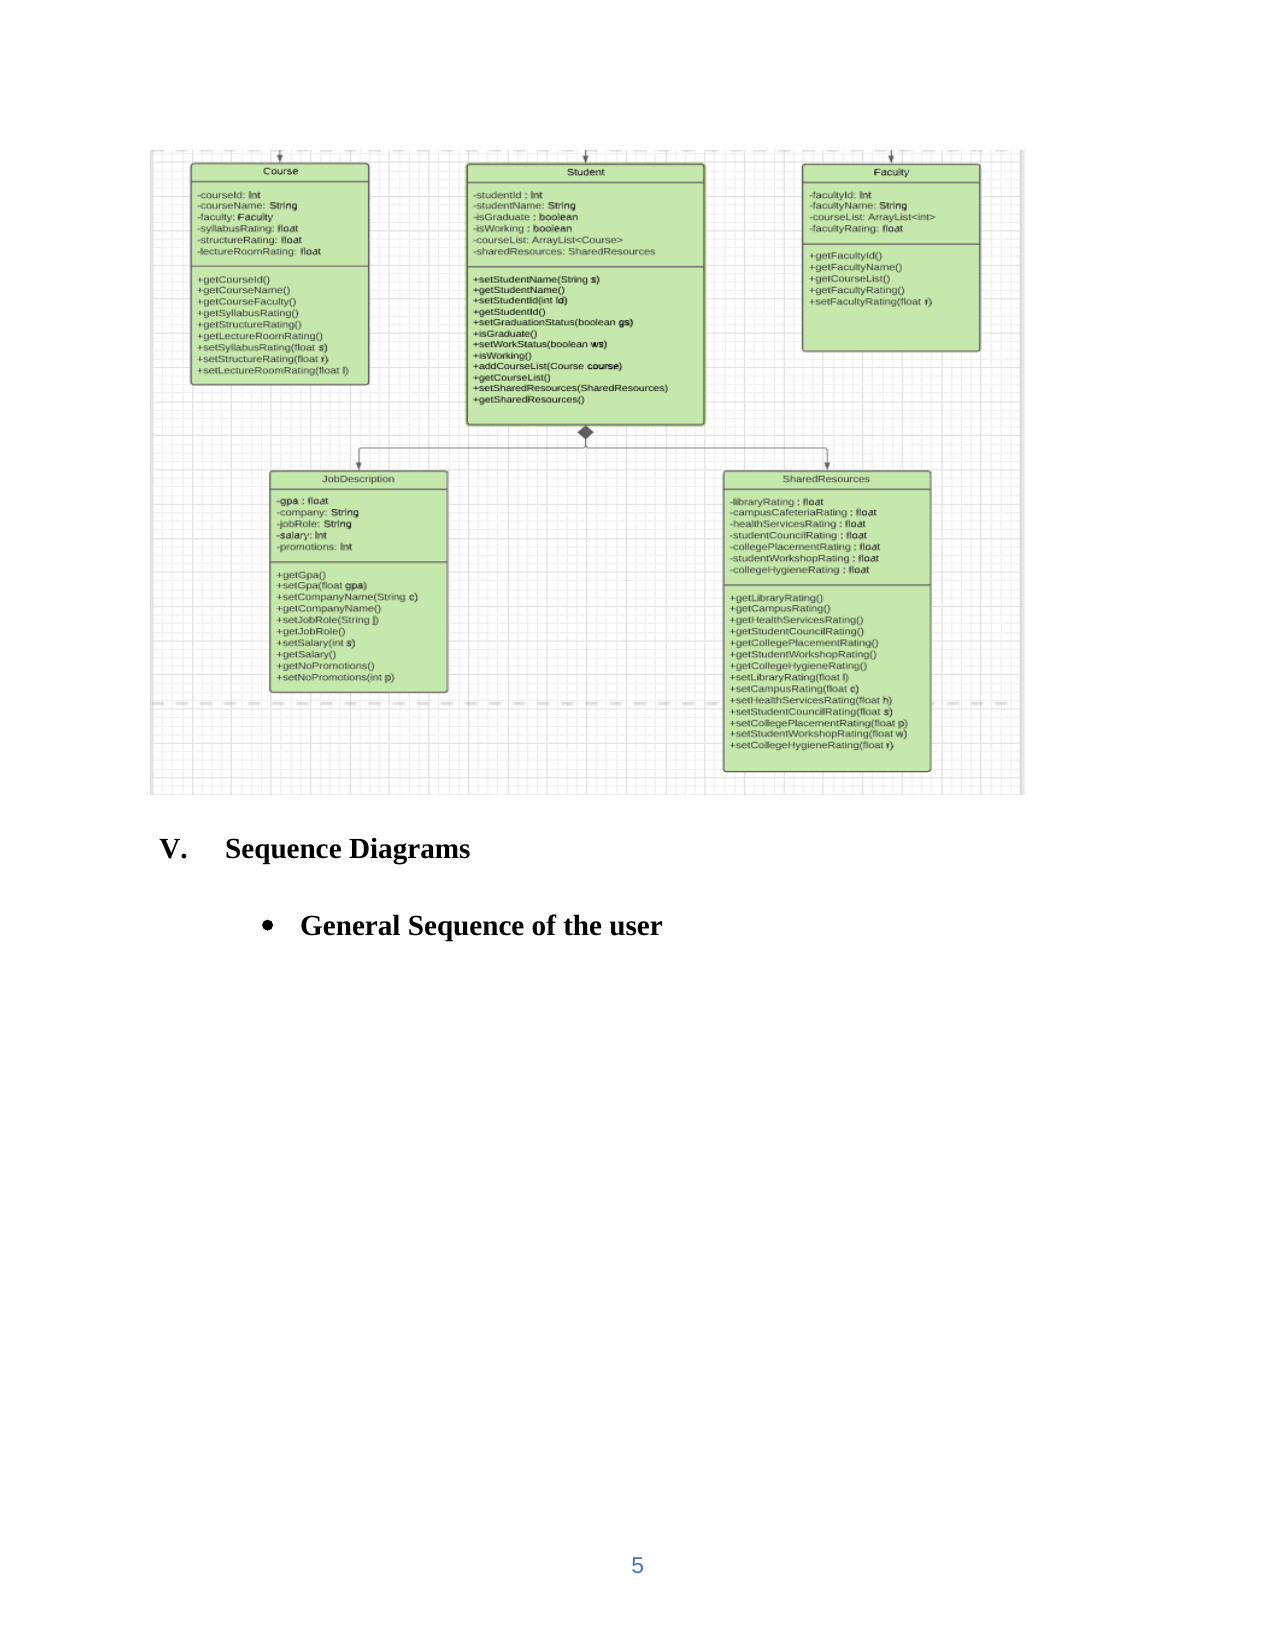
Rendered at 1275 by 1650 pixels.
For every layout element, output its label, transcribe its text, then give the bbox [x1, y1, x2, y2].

picture [150, 150, 1025, 795]
list General Sequence of the user [262, 908, 1125, 942]
list Sequence Diagrams [187, 831, 1125, 864]
